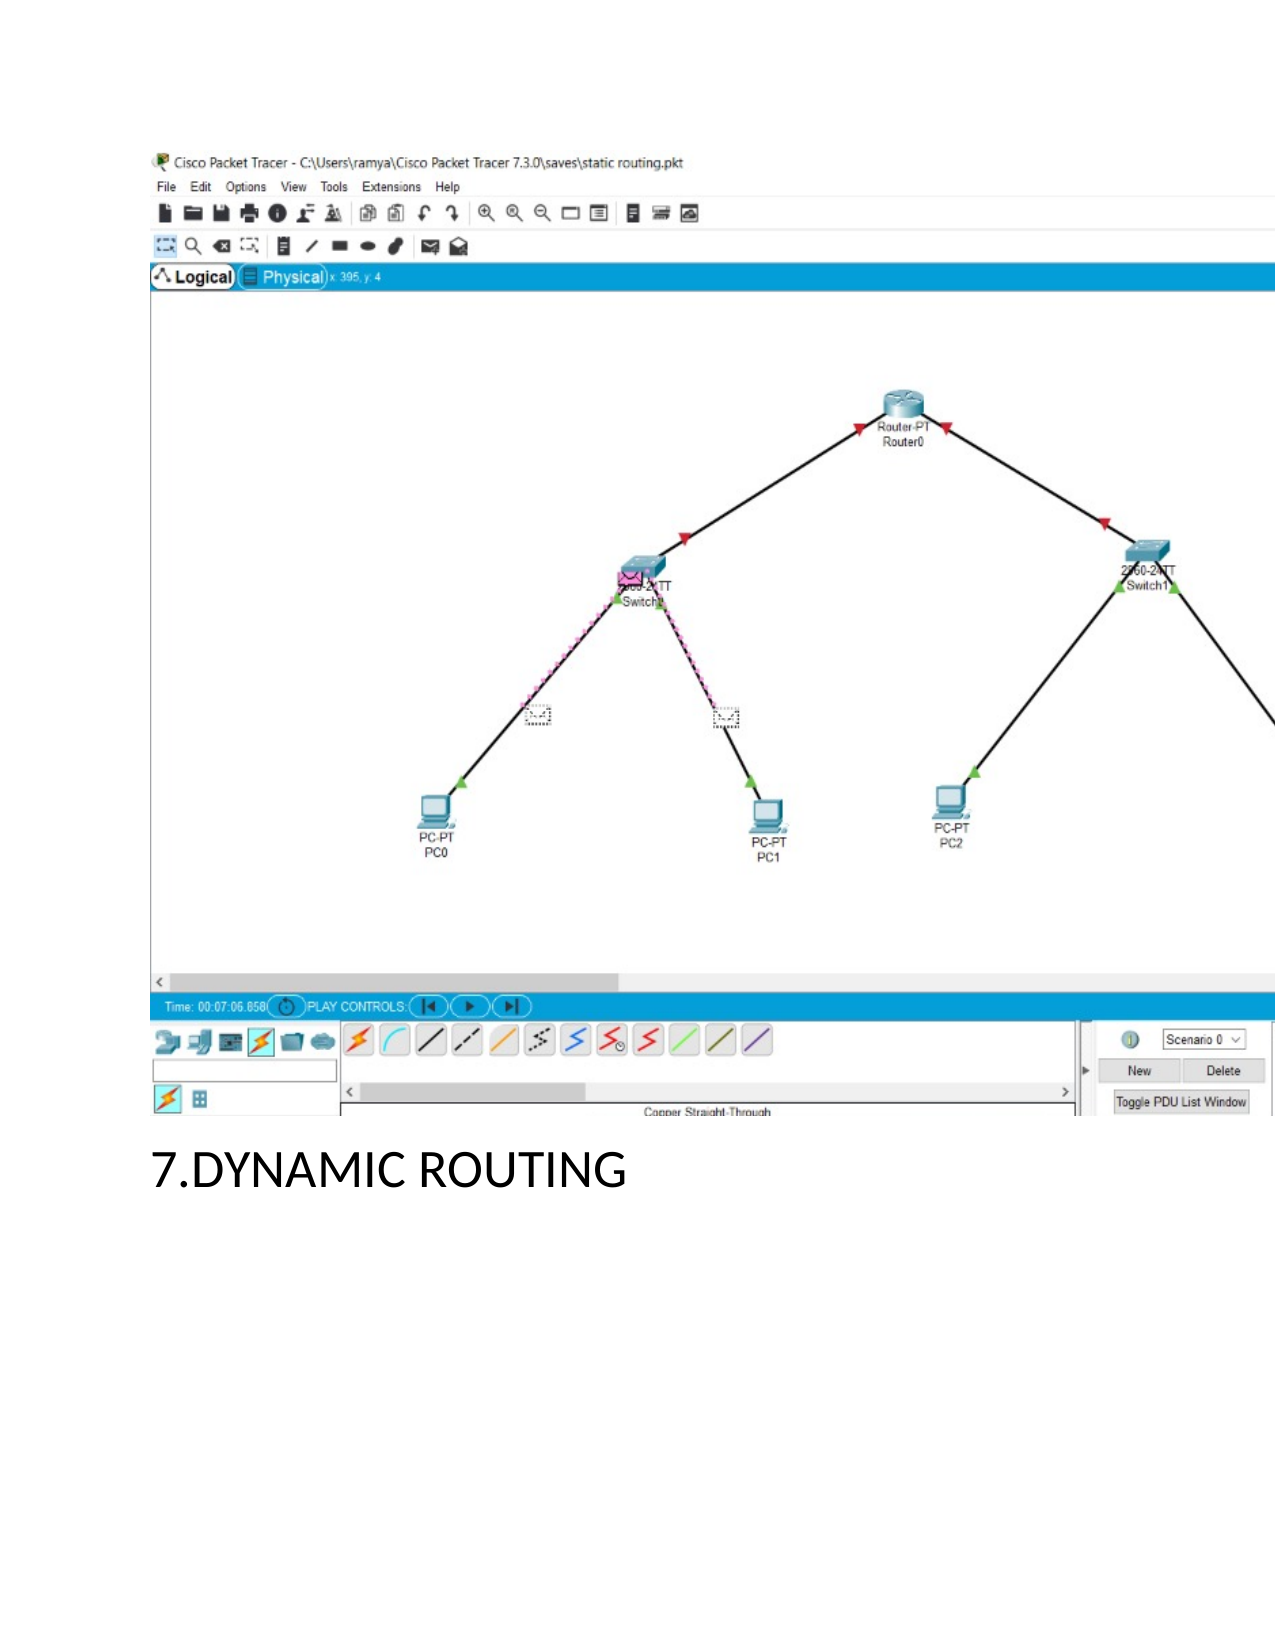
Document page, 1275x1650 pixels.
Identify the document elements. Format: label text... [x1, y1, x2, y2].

picture [341, 1002, 410, 1012]
picture [150, 150, 1275, 1116]
picture [365, 275, 370, 283]
picture [341, 271, 361, 282]
picture [505, 1001, 514, 1010]
picture [426, 1002, 436, 1011]
picture [199, 1002, 227, 1012]
picture [231, 1002, 244, 1012]
picture [166, 1002, 192, 1012]
text 7.DYNAMIC ROUTING [150, 1134, 1125, 1201]
